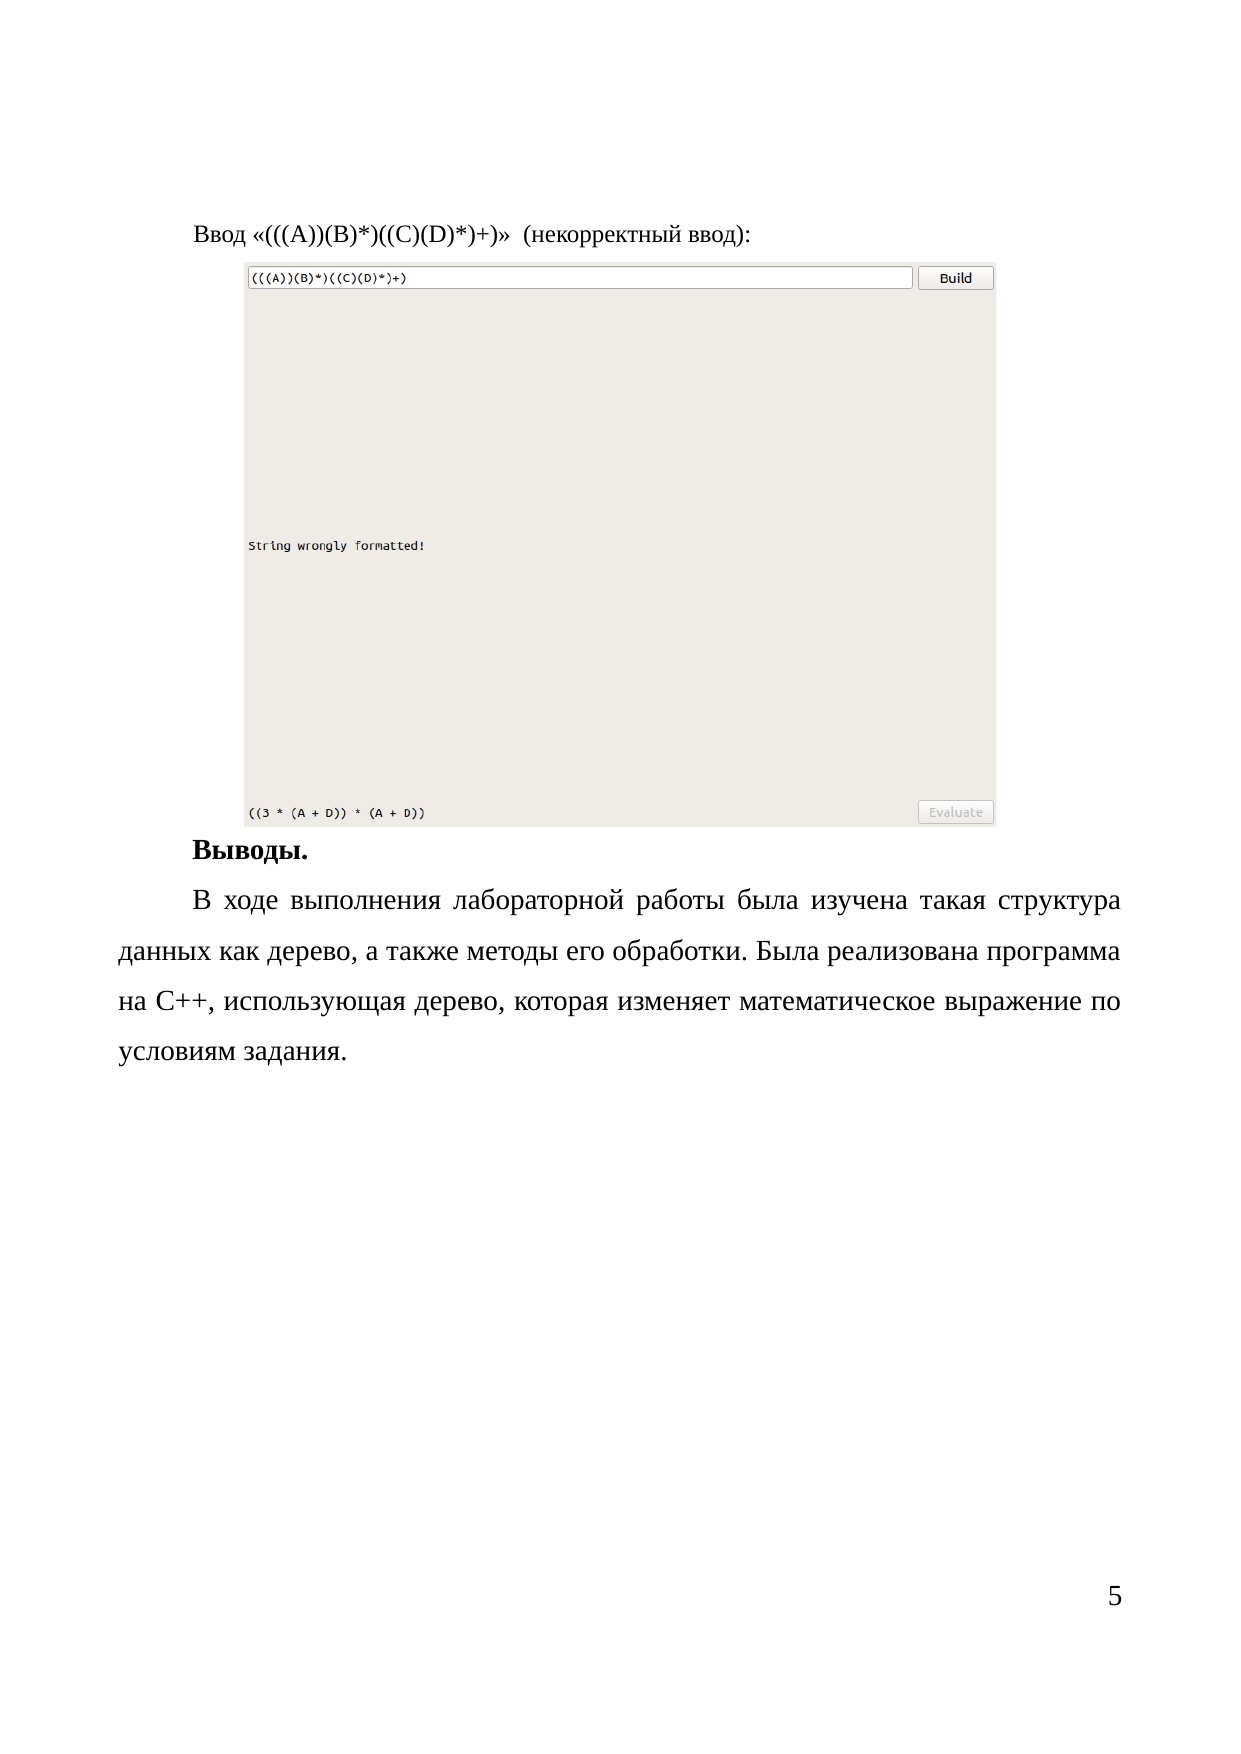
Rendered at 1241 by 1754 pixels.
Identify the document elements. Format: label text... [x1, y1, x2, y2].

text В ходе выполнения лабораторной работы была изучена такая структура данных как дерево, а также методы его обработки. Была реализована программа на С++, использующая дерево, которая изменяет математическое выражение по условиям задания. [118, 882, 1122, 1067]
picture [243, 262, 997, 827]
text Ввод «(((A))(B)*)((C)(D)*)+)» (некорректный ввод): [118, 219, 1122, 247]
